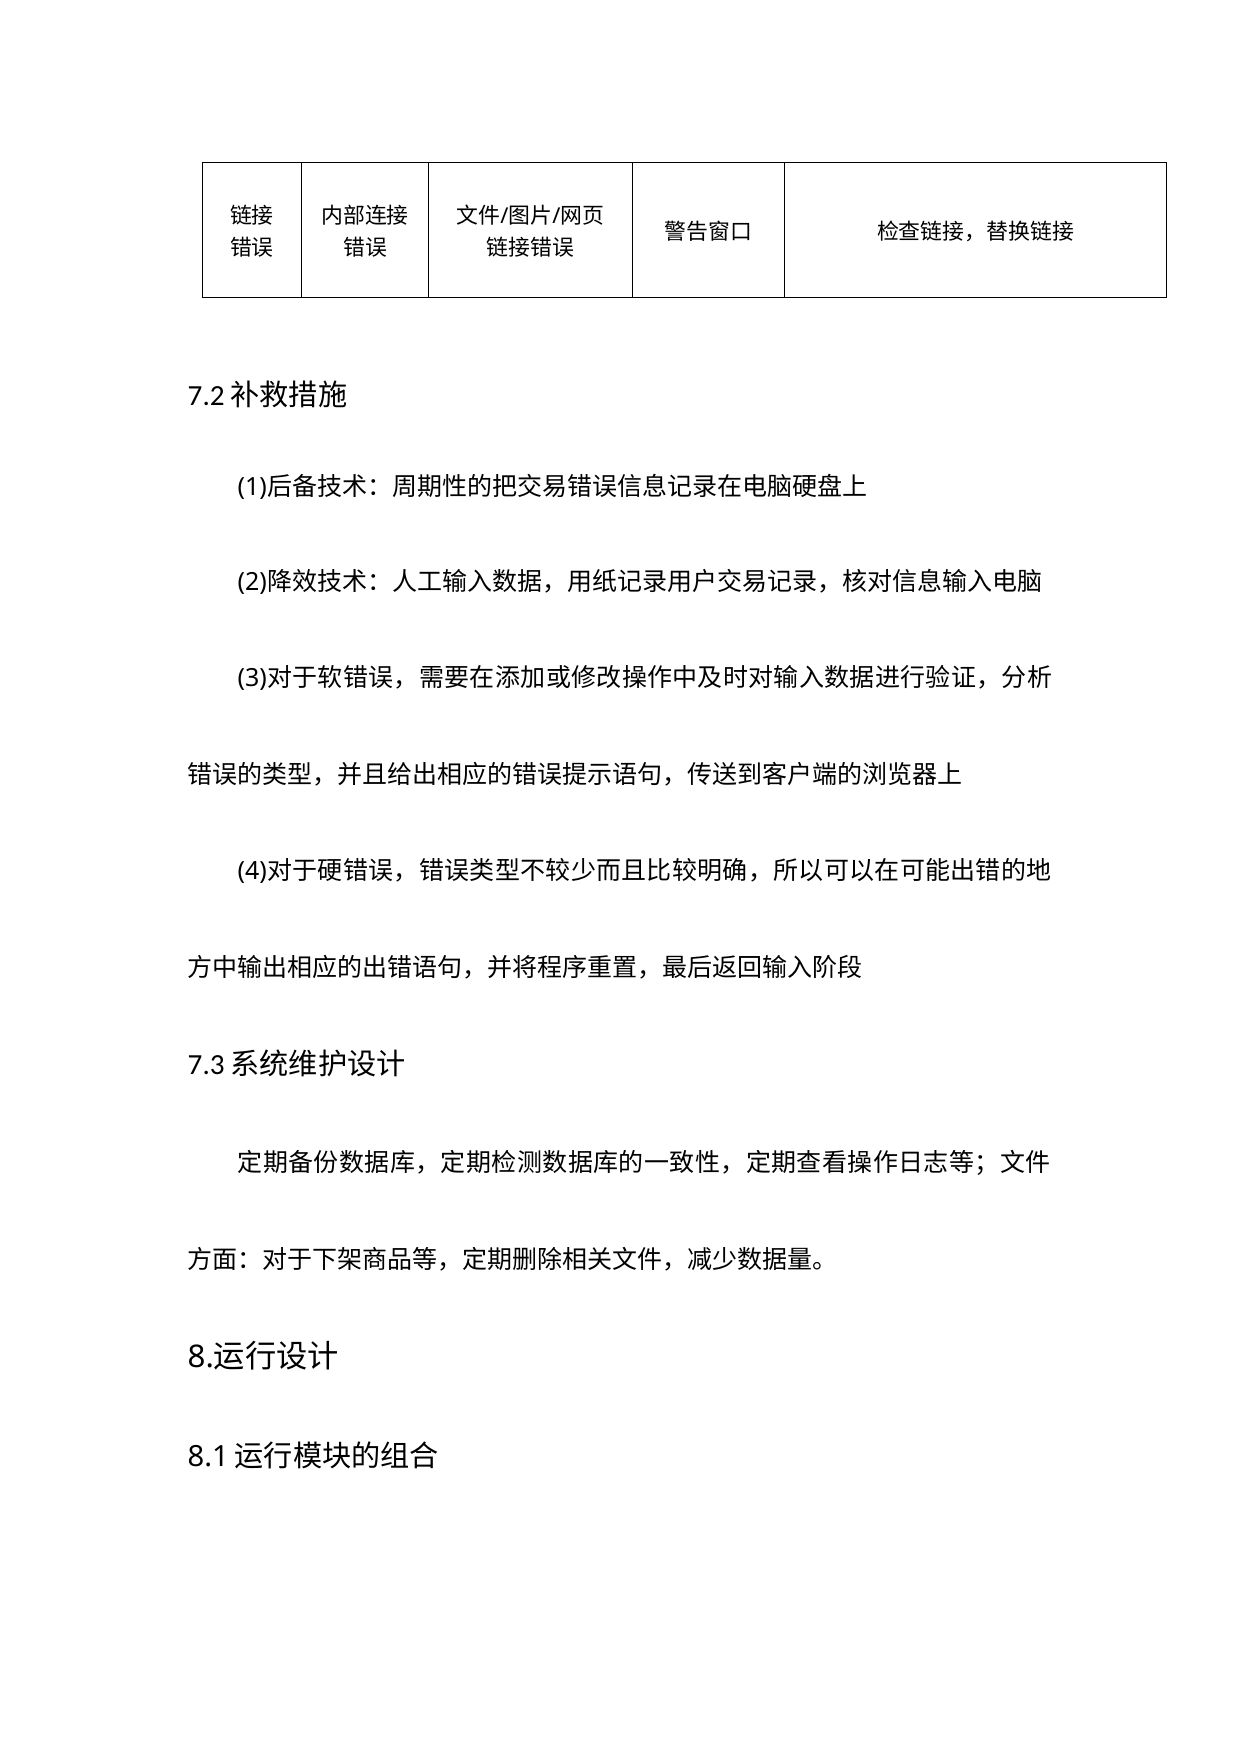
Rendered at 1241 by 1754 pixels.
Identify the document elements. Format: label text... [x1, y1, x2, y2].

text 7.3系统维护设计 [187, 1029, 1053, 1094]
table_cell 链接错误 [203, 163, 301, 297]
text 定期备份数据库，定期检测数据库的一致性，定期查看操作日志等；文件方面：对于下架商品等，定期删除相关文件，减少数据量。 [187, 1128, 1053, 1290]
text 7.2补救措施 [187, 360, 1053, 425]
text 8.运行设计 [187, 1321, 1053, 1386]
table_cell 警告窗口 [633, 163, 784, 297]
text (1)后备技术：周期性的把交易错误信息记录在电脑硬盘上 [187, 452, 1053, 517]
table_cell 内部连接错误 [302, 163, 428, 297]
text (4)对于硬错误，错误类型不较少而且比较明确，所以可以在可能出错的地方中输出相应的出错语句，并将程序重置，最后返回输入阶段 [187, 836, 1053, 998]
table_cell 检查链接，替换链接 [785, 163, 1166, 297]
text (2)降效技术：人工输入数据，用纸记录用户交易记录，核对信息输入电脑 [187, 547, 1053, 612]
text 8.1运行模块的组合 [187, 1421, 1053, 1486]
table_cell 文件/图片/网页链接错误 [429, 163, 632, 297]
text (3)对于软错误，需要在添加或修改操作中及时对输入数据进行验证，分析错误的类型，并且给出相应的错误提示语句，传送到客户端的浏览器上 [187, 643, 1053, 805]
